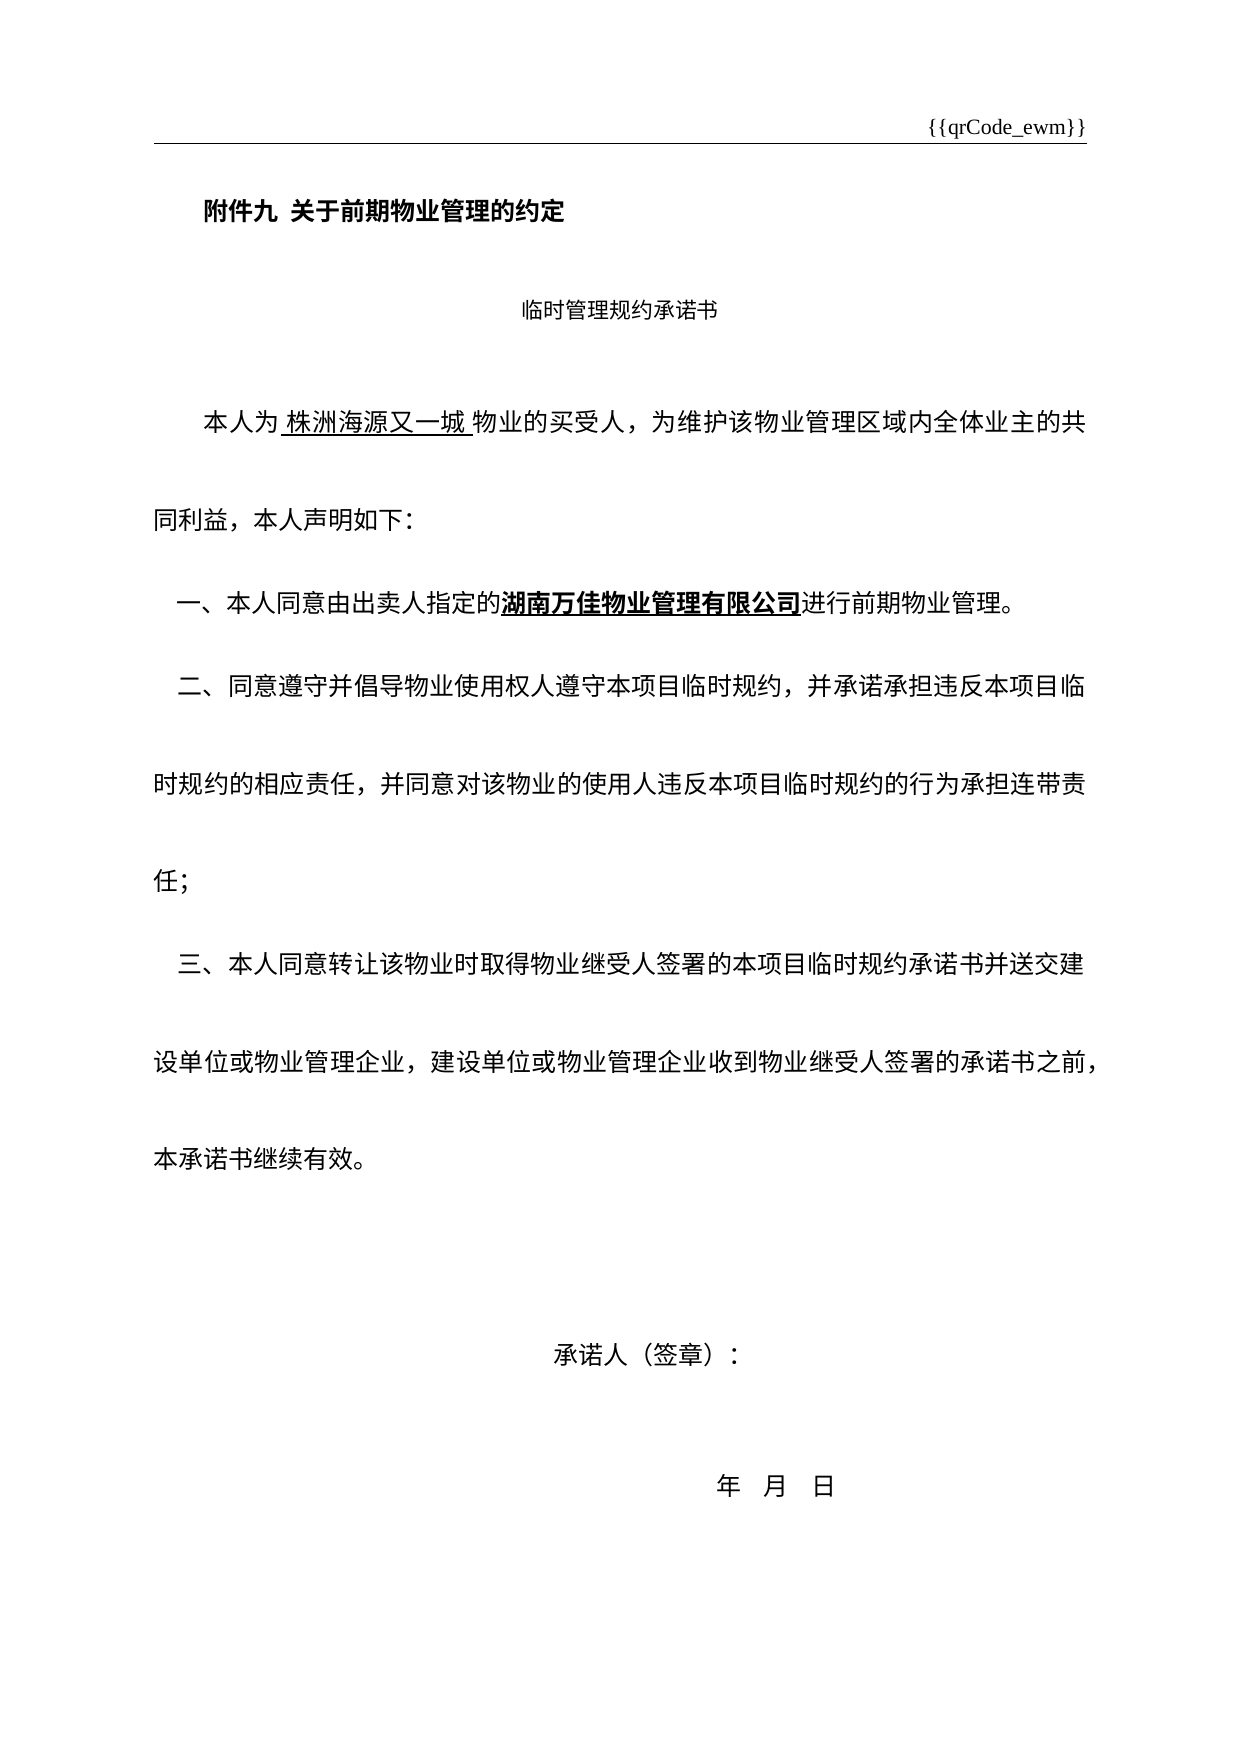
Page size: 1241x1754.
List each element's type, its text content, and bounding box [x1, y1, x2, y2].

text 附件九 关于前期物业管理的约定 [153, 177, 1087, 242]
